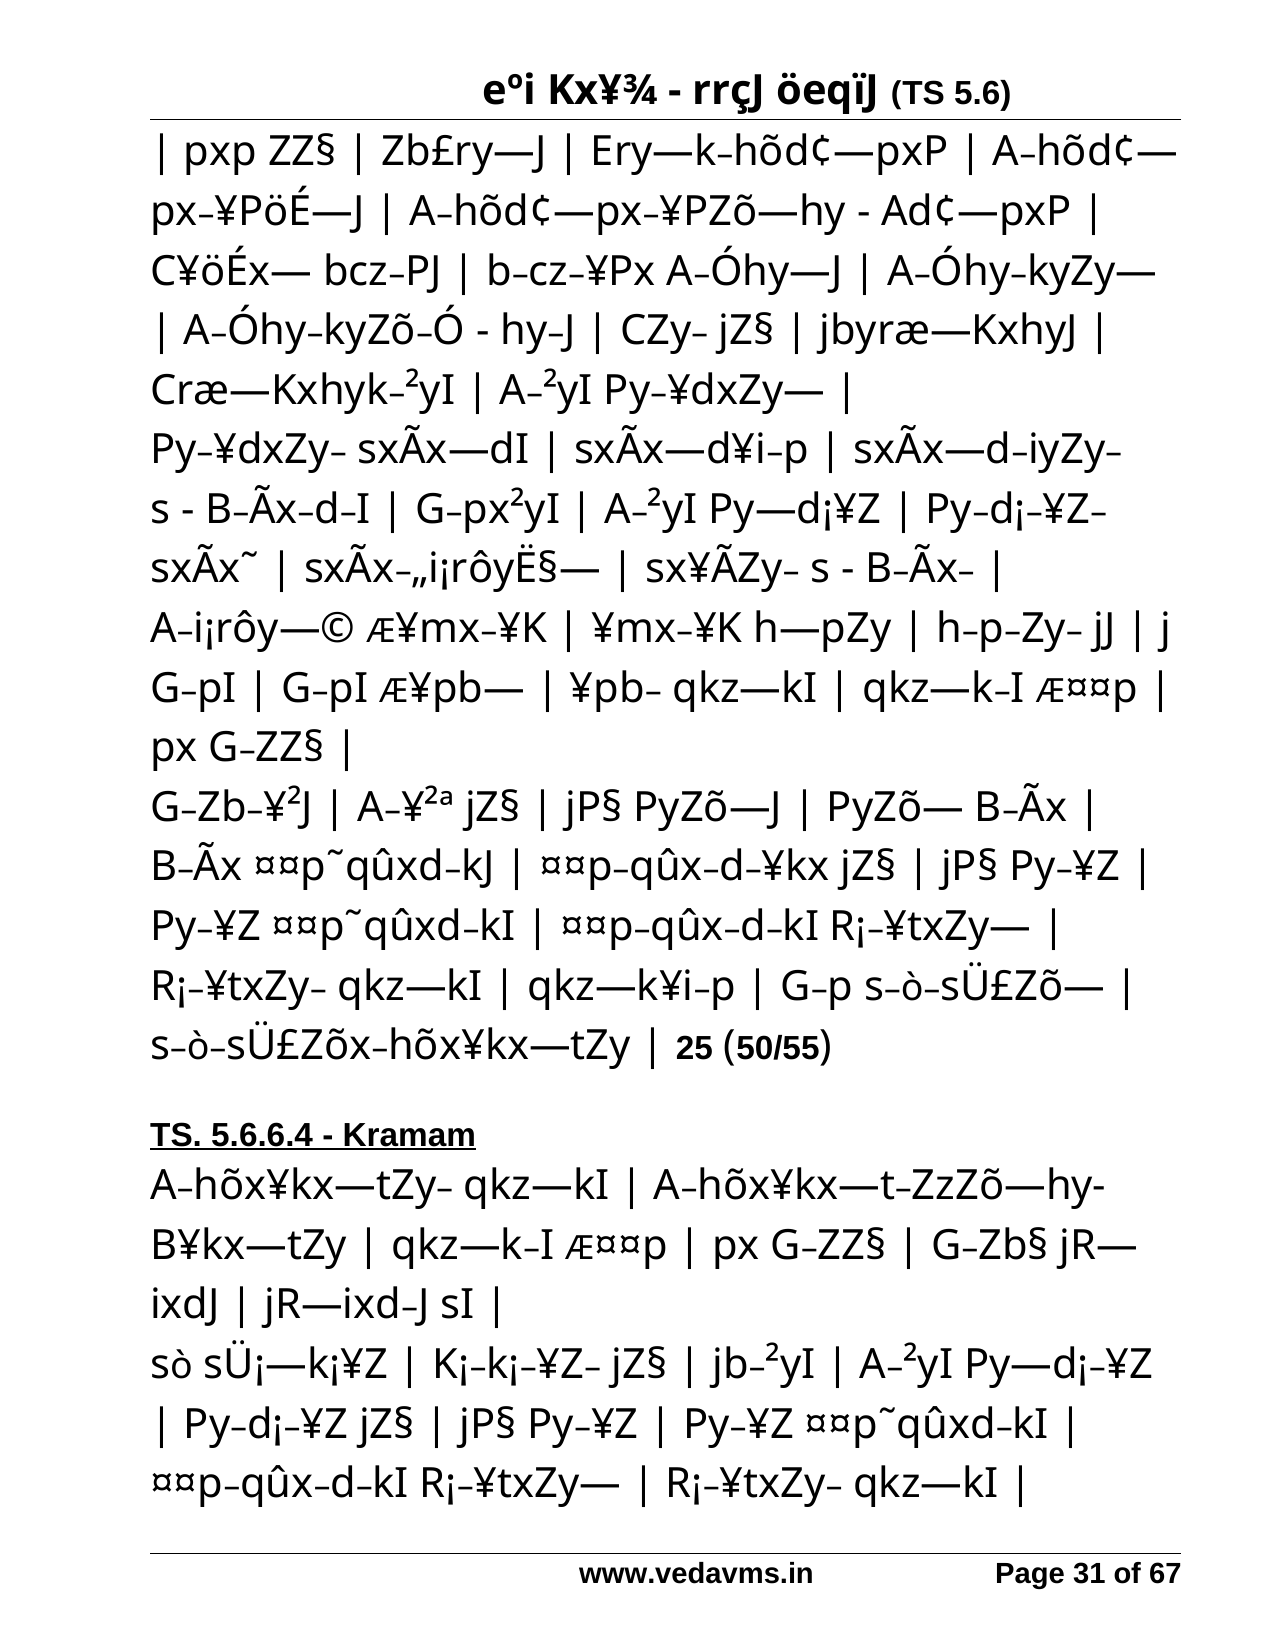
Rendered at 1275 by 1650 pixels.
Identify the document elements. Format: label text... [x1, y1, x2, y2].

text Py–¥dxZy– sxÃx—dI | sxÃx—d¥i–p | sxÃx—d–iyZy– [150, 538, 1181, 595]
text s - B–Ãx–d–I | G–px²yI | A–²yI Py—d¡¥Z | Py–d¡–¥Z– sxÃx˜ | sxÃx–„i¡rôyË§— | sx¥ÃZy– s - B–Ãx– | [150, 598, 1181, 714]
text s–ò–sÜ£Zõx–hõx¥kx—tZy | 25 (50/55) [150, 1134, 1181, 1191]
text R¡–¥txZy– qkz—kI | qkz—k¥i–p | G–p s–ò–sÜ£Zõ— | [150, 1074, 1181, 1131]
text TS. 5.6.6.4 - Kramam [150, 1234, 1150, 1272]
text B–Ãx ¤¤p˜qûxd–kJ | ¤¤p–qûx–d–¥kx jZ§ | jP§ Py–¥Z | [150, 955, 1181, 1012]
text A–i¡rôy—© Æ¥mx–¥K | ¥mx–¥K h—pZy | h–p–Zy– jJ | j G–pI | G–pI Æ¥pb— | ¥pb– qkz—kI | qkz—k–I Æ¤¤p | px G–ZZ§ | [150, 717, 1181, 893]
text sò sÜ¡—k¡¥Z | K¡–k¡–¥Z– jZ§ | jb–²yI | A–²yI Py—d¡–¥Z | Py–d¡–¥Z jZ§ | jP§ Py–¥Z | Py–¥Z ¤¤p˜qûxd–kI | [150, 1453, 1181, 1510]
text A–hõx¥kx—tZy– qkz—kI | A–hõx¥kx—t–ZzZõ—hy-B¥kx—tZy | qkz—k–I Æ¤¤p | px G–ZZ§ | G–Zb§ jR—ixdJ | jR—ixd–J sI | [150, 1274, 1181, 1450]
text Py–¥Z ¤¤p˜qûxd–kI | ¤¤p–qûx–d–kI R¡–¥txZy— | [150, 1015, 1181, 1072]
text Cræ—Kx A–Óxdy— | A–Óx¥dõ–ZI | G–Zóè t— | t– pxp | pxp ZZ§ | Zb£ry—J | Ery—k–hõd¢—pxP | A–hõd¢—px–¥PöÉ—J | A–hõd¢—px–¥PZõ—hy - Ad¢—pxP | C¥öÉx— bcz–PJ | b–cz–¥Px A–Óhy—J | A–Óhy–kyZy— | A–Óhy–kyZõ–Ó - hy–J | CZy– jZ§ | jbyræ—KxhyJ | Cræ—Kxhyk–²yI | A–²yI Py–¥dxZy— | [150, 181, 1181, 536]
text b–ÆõO§Ox—aªp–YJ | B–a–ªp–Ysësõ— | Z¥sõræ—KxJ | [150, 121, 1181, 178]
text G–Zb–¥²J | A–¥²ª jZ§ | jP§ PyZõ—J | PyZõ— B–Ãx | [150, 896, 1181, 953]
